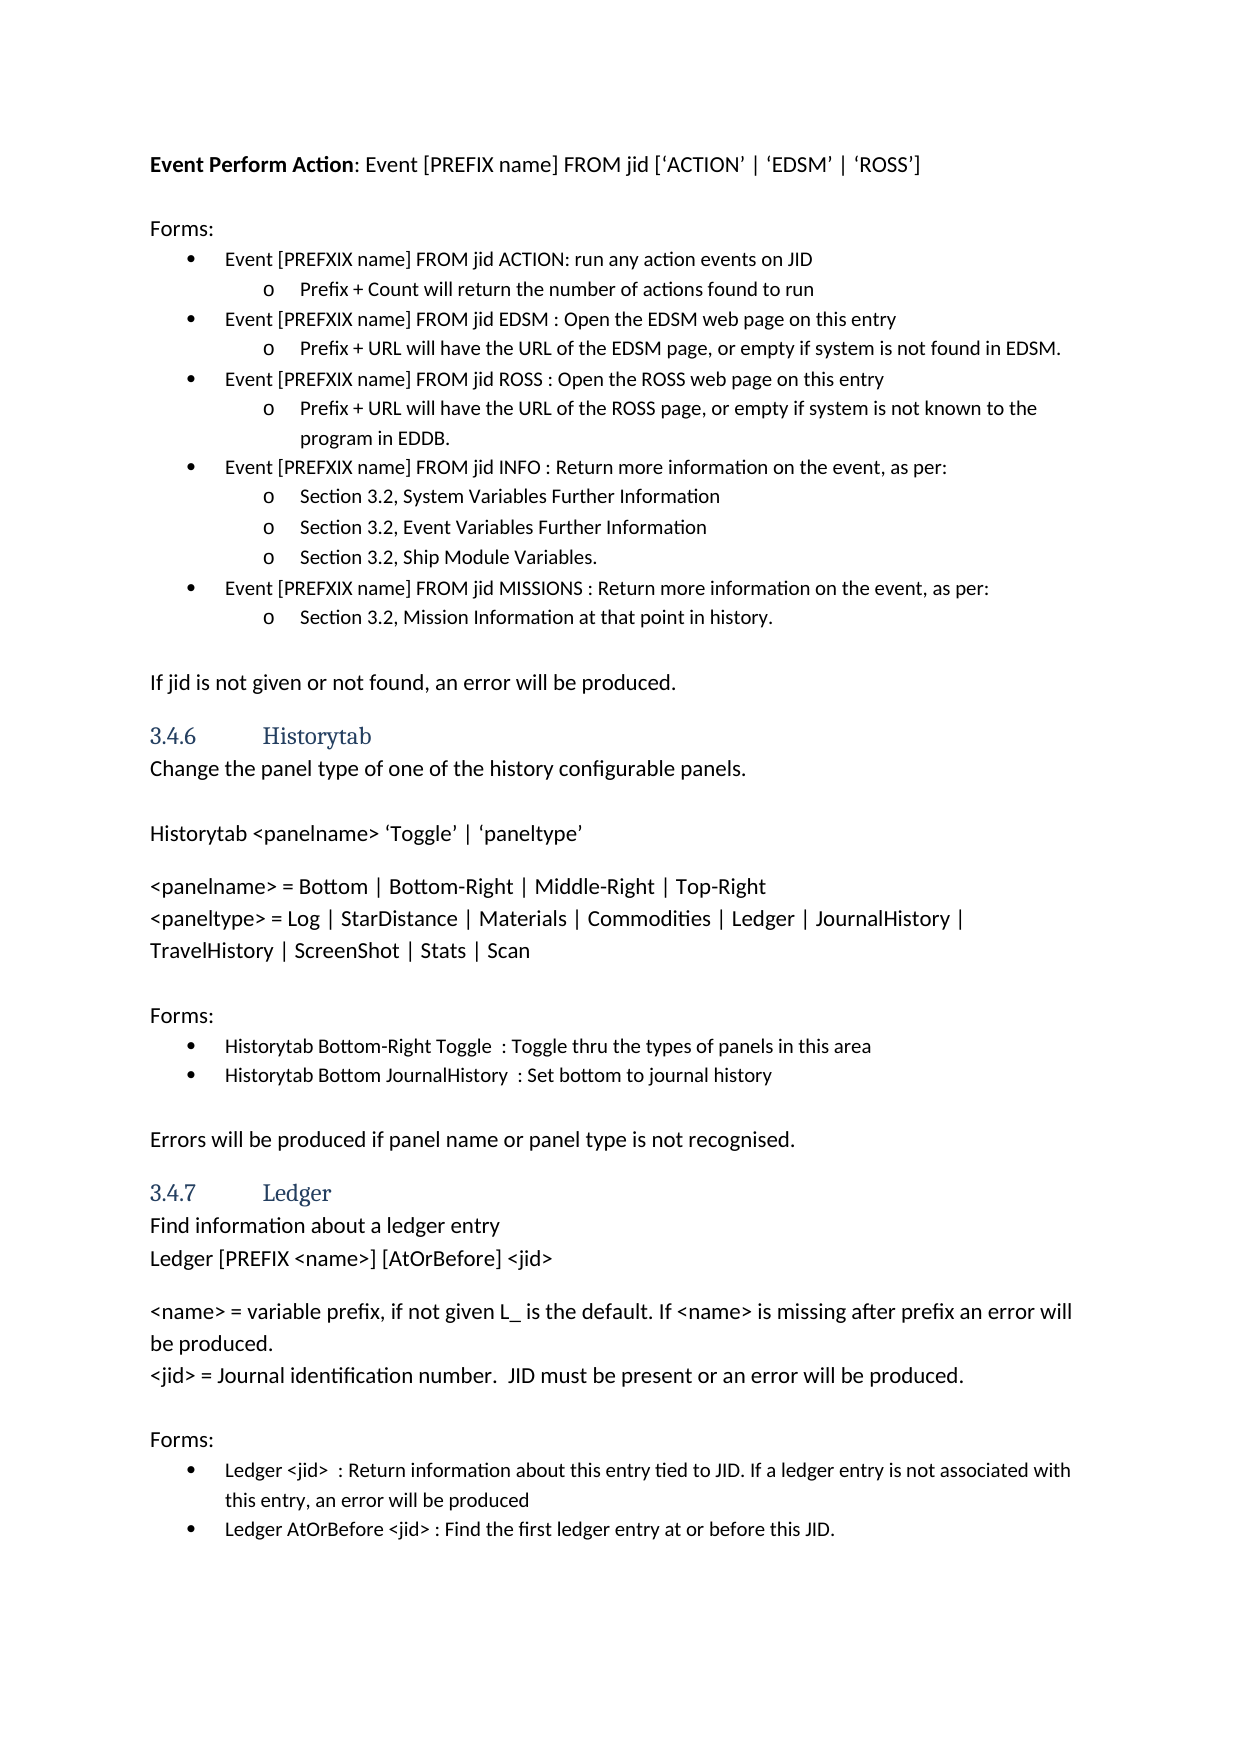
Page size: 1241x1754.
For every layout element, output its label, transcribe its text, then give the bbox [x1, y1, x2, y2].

text Change the panel type of one of the history configurable panels. [150, 754, 1090, 783]
text <jid> = Journal identification number. JID must be present or an error will be produced. [150, 1361, 1090, 1389]
list Section 3.2, Ship Module Variables. [262, 544, 1090, 571]
text Errors will be produced if panel name or panel type is not recognised. [150, 1126, 1090, 1153]
text Historytab <panelname> ‘Toggle’ | ‘paneltype’ [150, 819, 1090, 847]
list Section 3.2, Event Variables Further Information [262, 514, 1090, 540]
list Section 3.2, System Variables Further Information [262, 483, 1090, 510]
text Find information about a ledger entry [150, 1212, 1090, 1239]
list Ledger <jid> : Return information about this entry tied to JID. If a ledger entry is not associated with this entry, an error will be produced [187, 1458, 1090, 1512]
text <panelname> = Bottom | Bottom-Right | Middle-Right | Top-Right [150, 872, 1090, 900]
list Prefix + Count will return the number of actions found to run [262, 276, 1090, 302]
list Prefix + URL will have the URL of the EDSM page, or empty if system is not found in EDSM. [262, 335, 1090, 362]
list Ledger AtOrBefore <jid> : Find the first ledger entry at or before this JID. [187, 1516, 1090, 1541]
list Event [PREFXIX name] FROM jid MISSIONS : Return more information on the event, as per: [187, 575, 1090, 600]
list Historytab Bottom-Right Toggle : Toggle thru the types of panels in this area [187, 1033, 1090, 1058]
text <name> = variable prefix, if not given L_ is the default. If <name> is missing after prefix an error will be produced. [150, 1297, 1090, 1357]
list Event [PREFXIX name] FROM jid INFO : Return more information on the event, as per: [187, 454, 1090, 480]
text Forms: [150, 214, 1090, 242]
text Forms: [150, 1426, 1090, 1453]
subtitle Historytab [150, 722, 1090, 750]
list Prefix + URL will have the URL of the ROSS page, or empty if system is not known to the program in EDDB. [262, 395, 1090, 451]
list Event [PREFXIX name] FROM jid ROSS : Open the ROSS web page on this entry [187, 366, 1090, 391]
text Forms: [150, 1001, 1090, 1029]
list Section 3.2, Mission Information at that point in history. [262, 604, 1090, 630]
list Historytab Bottom JournalHistory : Set bottom to journal history [187, 1062, 1090, 1087]
text Event Perform Action: Event [PREFIX name] FROM jid [‘ACTION’ | ‘EDSM’ | ‘ROSS’] [150, 150, 1090, 178]
subtitle Ledger [150, 1178, 1090, 1207]
list Event [PREFXIX name] FROM jid EDSM : Open the EDSM web page on this entry [187, 306, 1090, 332]
list Event [PREFXIX name] FROM jid ACTION: run any action events on JID [187, 247, 1090, 272]
text <paneltype> = Log | StarDistance | Materials | Commodities | Ledger | JournalHistory | TravelHistory | ScreenShot | Stats | Scan [150, 904, 1090, 964]
text If jid is not given or not found, an error will be produced. [150, 668, 1090, 697]
text Ledger [PREFIX <name>] [AtOrBefore] <jid> [150, 1244, 1090, 1272]
